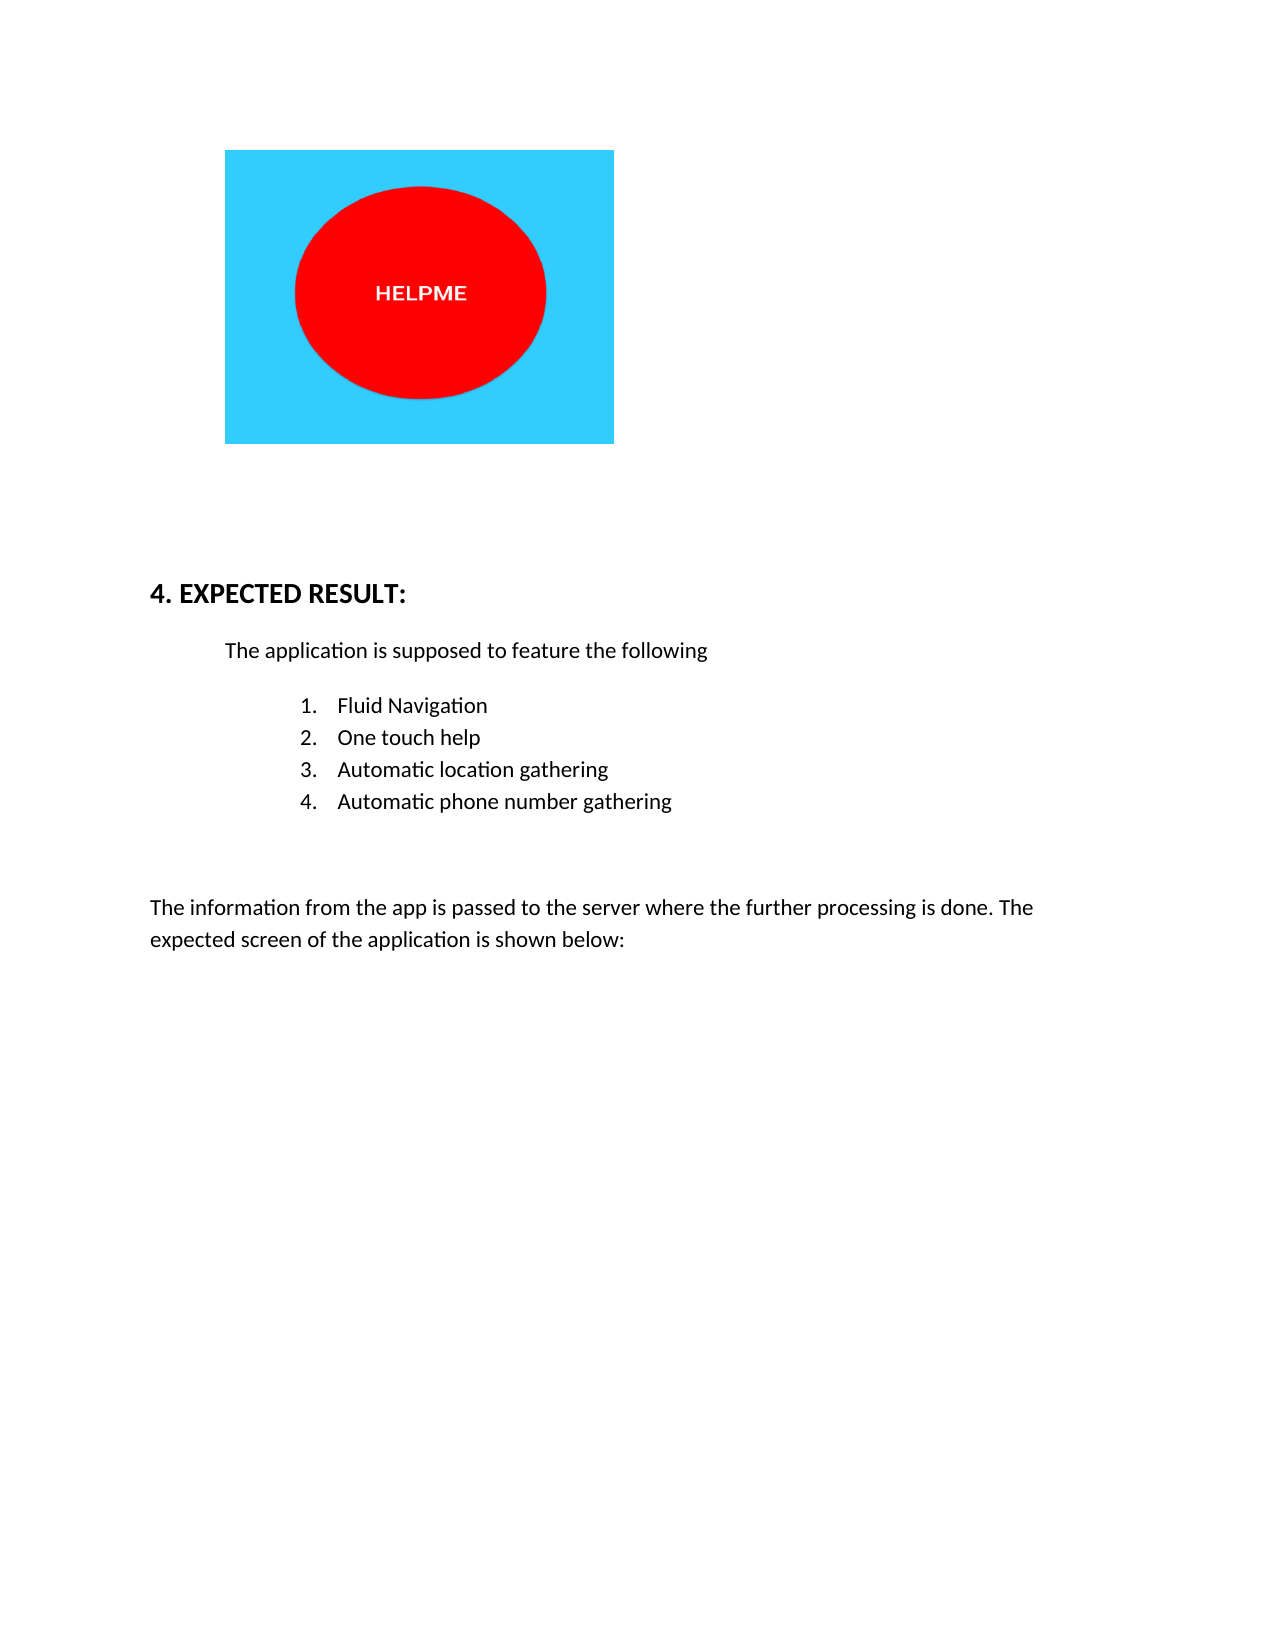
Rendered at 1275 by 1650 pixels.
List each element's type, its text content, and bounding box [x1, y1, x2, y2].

list Fluid Navigation [300, 691, 1125, 719]
text 4. EXPECTED RESULT: [150, 575, 1125, 610]
text The information from the app is passed to the server where the further processing is done. The expected screen of the application is shown below: [150, 893, 1125, 953]
list Automatic location gathering [300, 755, 1125, 783]
list One touch help [300, 723, 1125, 751]
picture [225, 150, 614, 444]
text The application is supposed to feature the following [150, 637, 1125, 664]
list Automatic phone number gathering [300, 787, 1125, 815]
